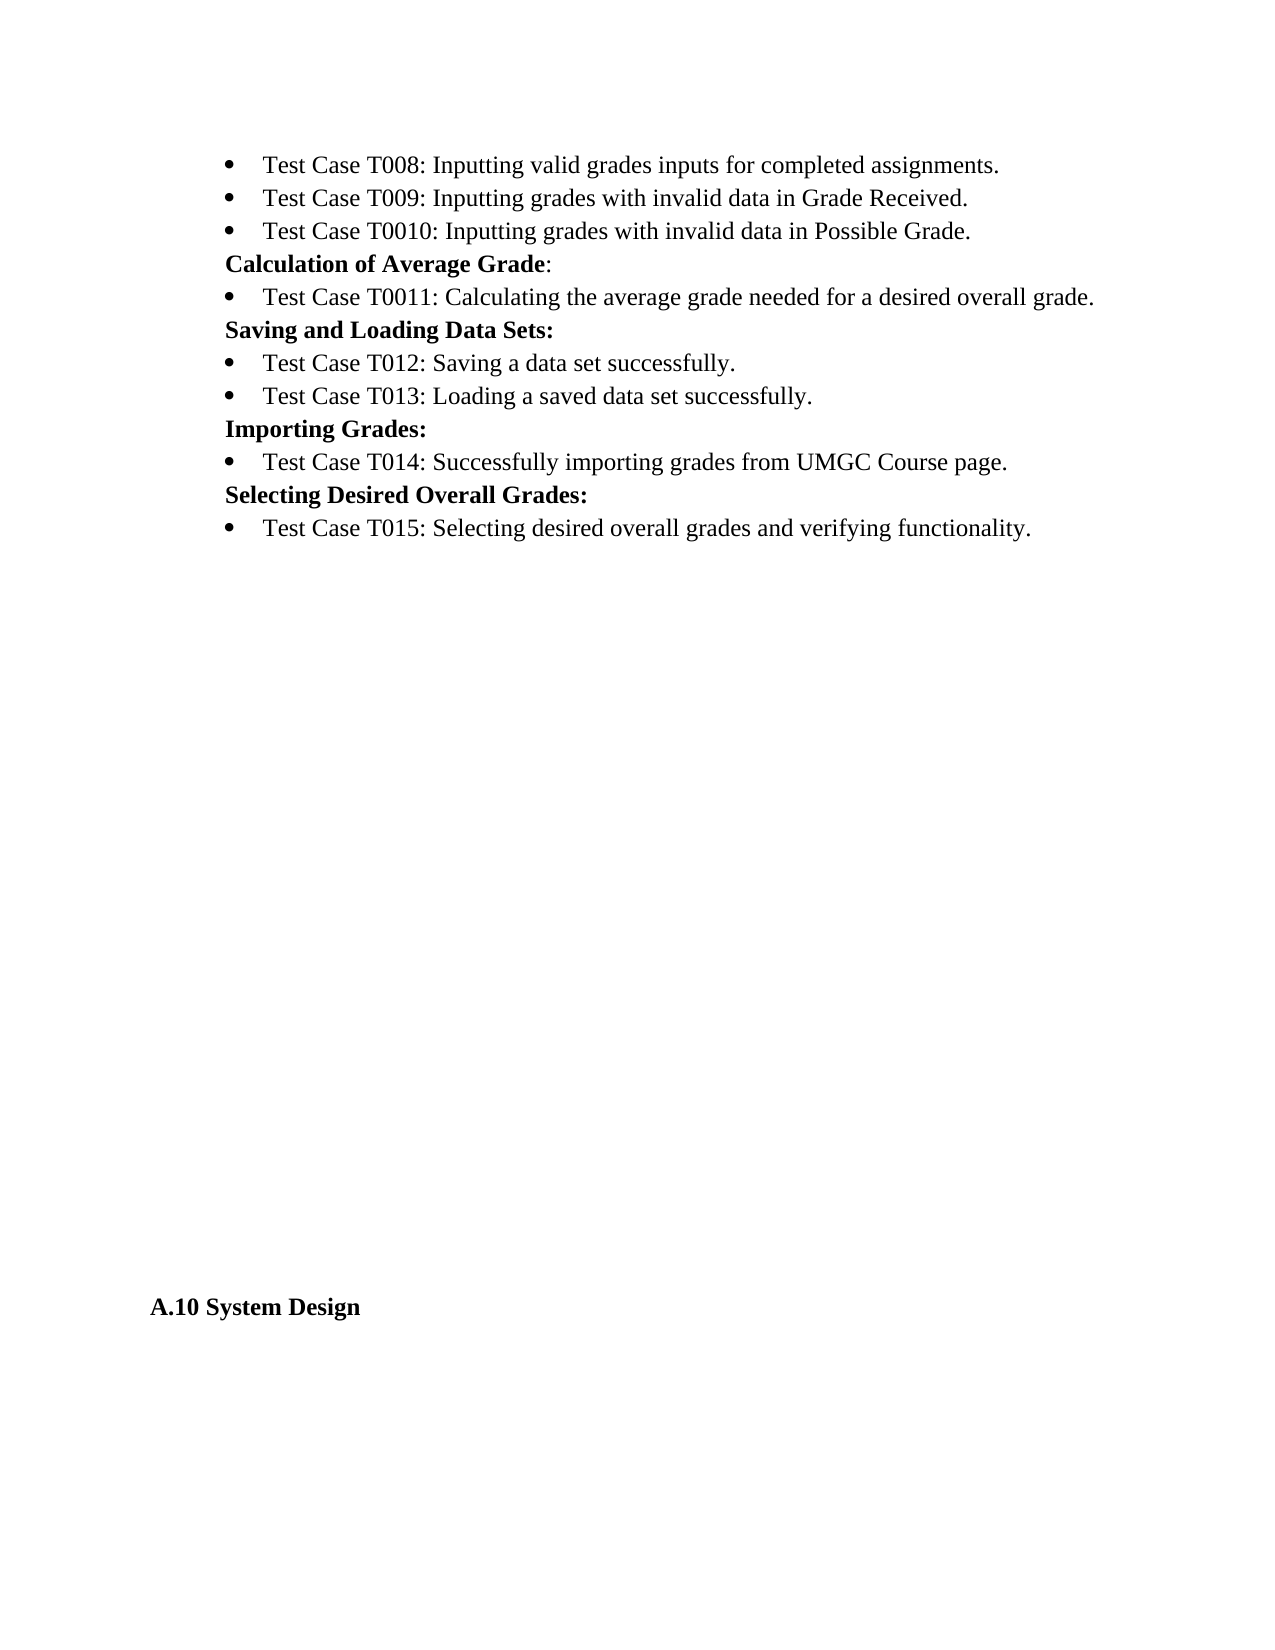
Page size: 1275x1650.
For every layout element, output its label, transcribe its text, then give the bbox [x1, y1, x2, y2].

list Test Case T0010: Inputting grades with invalid data in Possible Grade. [225, 216, 1125, 245]
list Importing Grades: [225, 414, 1125, 443]
list Test Case T0011: Calculating the average grade needed for a desired overall grade. [225, 282, 1125, 311]
subtitle System Design [150, 1292, 1125, 1321]
list Test Case T012: Saving a data set successfully. [225, 348, 1125, 377]
list Saving and Loading Data Sets: [225, 315, 1125, 344]
list Test Case T013: Loading a saved data set successfully. [225, 381, 1125, 410]
list Test Case T008: Inputting valid grades inputs for completed assignments. [225, 150, 1125, 179]
list Calculation of Average Grade: [225, 249, 1125, 278]
list Selecting Desired Overall Grades: [225, 480, 1125, 509]
list Test Case T015: Selecting desired overall grades and verifying functionality. [225, 513, 1125, 542]
list Test Case T014: Successfully importing grades from UMGC Course page. [225, 447, 1125, 476]
list Test Case T009: Inputting grades with invalid data in Grade Received. [225, 183, 1125, 212]
